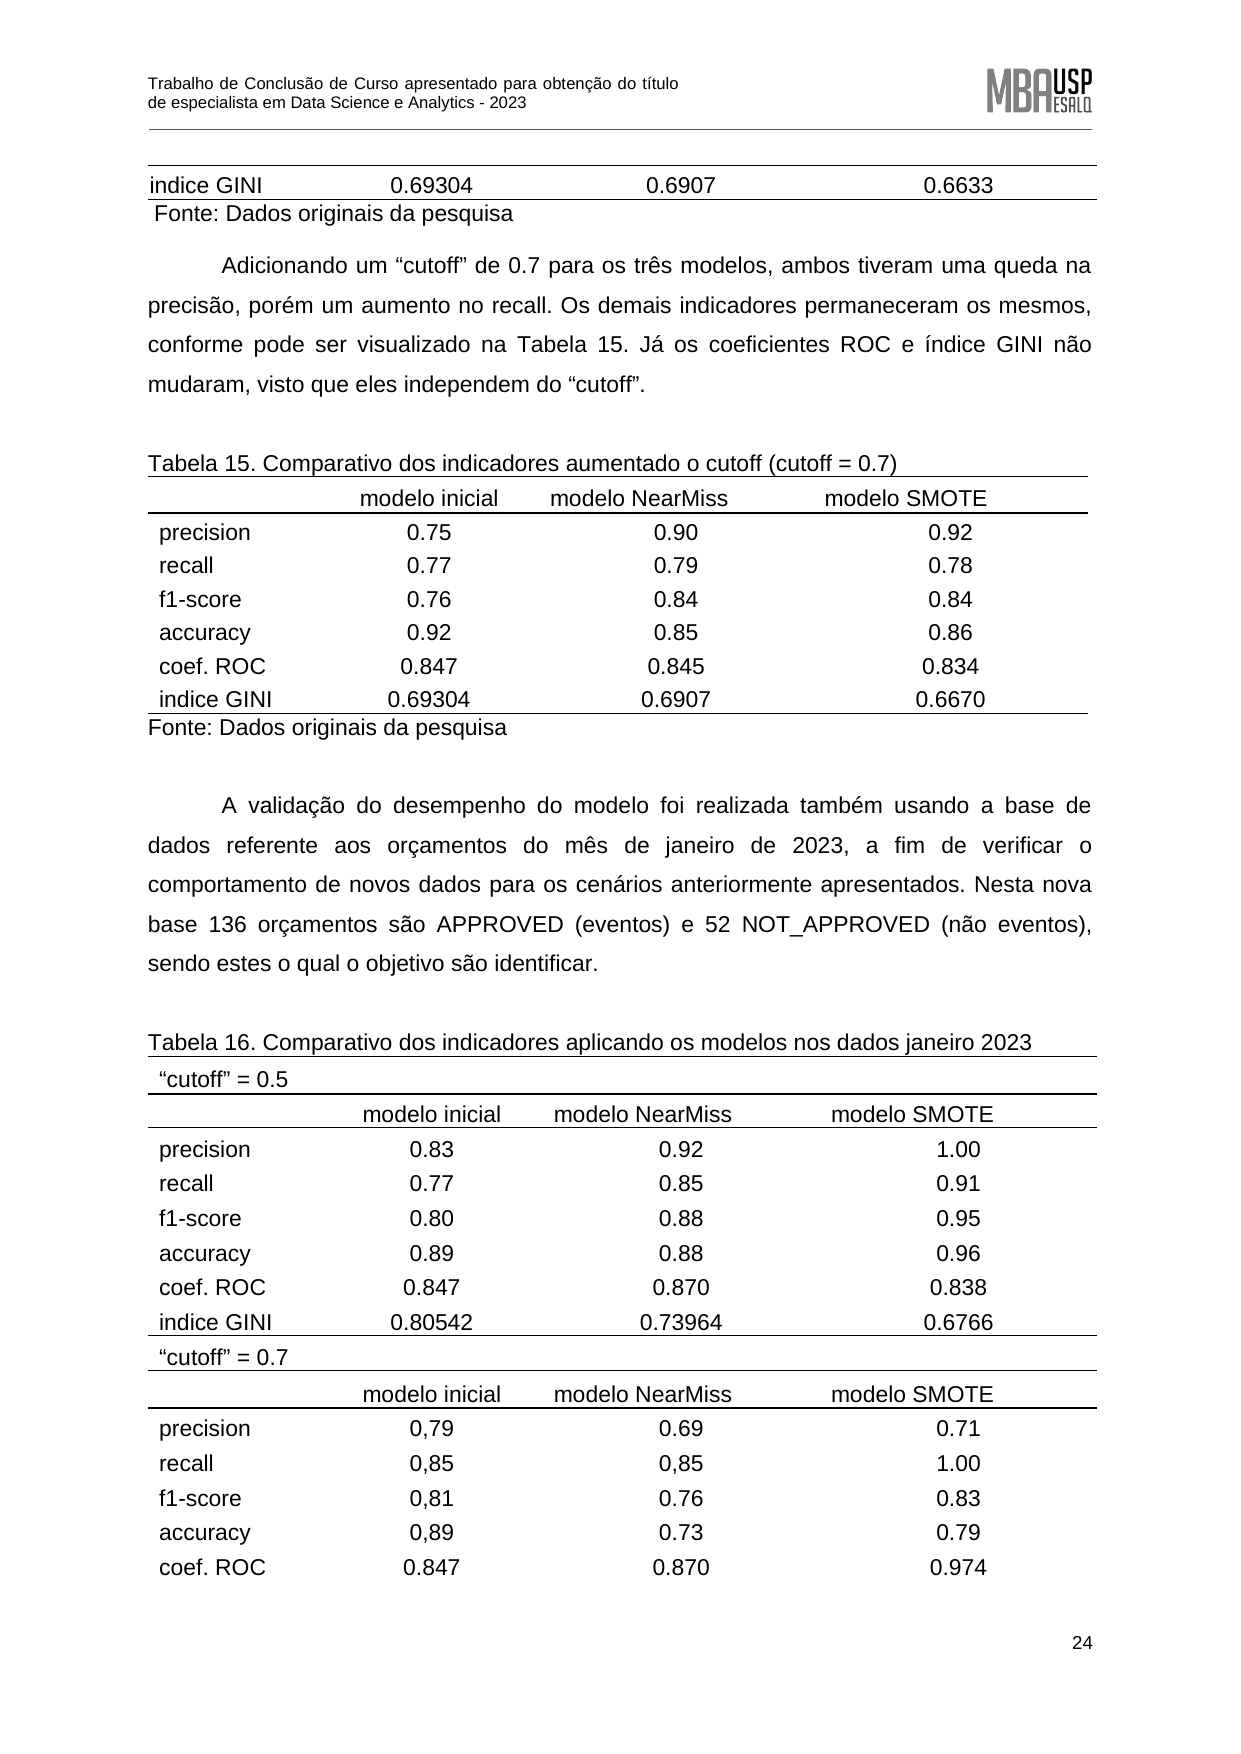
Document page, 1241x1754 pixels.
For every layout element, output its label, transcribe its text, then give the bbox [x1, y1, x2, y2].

table_cell [542, 1336, 819, 1370]
table_cell 0.76 [542, 1476, 819, 1511]
table_cell 0.83 [820, 1476, 1097, 1511]
table_header modelo NearMiss [539, 477, 813, 512]
table_cell “cutoff” = 0.7 [148, 1336, 321, 1370]
table_cell modelo SMOTE [820, 1095, 1097, 1127]
table_cell 0.73964 [542, 1301, 819, 1335]
table_cell 0,81 [321, 1476, 542, 1511]
table_header [820, 1057, 1097, 1092]
table_cell 0.77 [319, 545, 538, 579]
table_cell modelo NearMiss [542, 1371, 819, 1407]
table_cell 0.838 [820, 1266, 1097, 1301]
table_header modelo SMOTE [813, 477, 1088, 512]
table_cell 0.80 [321, 1197, 542, 1231]
table_cell 0.83 [321, 1128, 542, 1162]
table_cell 0.75 [319, 514, 538, 545]
text Adicionando um “cutoff” de 0.7 para os três modelos, ambos tiveram uma queda na precisão, porém um aumento no recall. Os demais indicadores permaneceram os mesmos, conforme pode ser visualizado na Tabela 15. Já os coeficientes ROC e índice GINI não mudaram, visto que eles independem do “cutoff”. [148, 252, 1092, 397]
text Tabela 16. Comparativo dos indicadores aplicando os modelos nos dados janeiro 2023 [148, 1029, 1092, 1056]
table_cell indice GINI [148, 1301, 321, 1335]
table_cell 0.77 [321, 1162, 542, 1197]
text Tabela 15. Comparativo dos indicadores aumentado o cutoff (cutoff = 0.7) [148, 450, 1092, 476]
table_cell indice GINI [148, 166, 321, 199]
table_cell 0,85 [542, 1442, 819, 1476]
table_cell 0.96 [820, 1231, 1097, 1266]
table_cell 0.90 [539, 514, 813, 545]
table_cell 0.974 [820, 1546, 1097, 1580]
table_cell [820, 1336, 1097, 1370]
table_cell 0.870 [542, 1266, 819, 1301]
table_cell modelo inicial [321, 1371, 542, 1407]
table_cell f1-score [148, 579, 319, 612]
table_cell 0.6670 [813, 679, 1088, 712]
table_header modelo inicial [319, 477, 538, 512]
table_cell 1.00 [820, 1128, 1097, 1162]
table_cell accuracy [148, 612, 319, 646]
table_cell 0.870 [542, 1546, 819, 1580]
table_cell 0.91 [820, 1162, 1097, 1197]
table_cell precision [148, 1409, 321, 1442]
table_header “cutoff” = 0.5 [148, 1057, 321, 1092]
table_cell [148, 1095, 321, 1127]
table_cell 0.80542 [321, 1301, 542, 1335]
table_cell modelo inicial [321, 1095, 542, 1127]
table_cell indice GINI [148, 679, 319, 712]
table_cell accuracy [148, 1511, 321, 1546]
table_header [321, 1057, 542, 1092]
table_cell 0.6633 [820, 166, 1097, 199]
table_cell 0.6907 [542, 166, 819, 199]
table_cell 0.95 [820, 1197, 1097, 1231]
table_cell 0.88 [542, 1231, 819, 1266]
table_cell 0.79 [539, 545, 813, 579]
table_cell 0.71 [820, 1409, 1097, 1442]
table_header [148, 477, 319, 512]
table_cell 0.6907 [539, 679, 813, 712]
table_cell 0.73 [542, 1511, 819, 1546]
table_cell 0.847 [321, 1266, 542, 1301]
table_cell f1-score [148, 1476, 321, 1511]
table_cell 1.00 [820, 1442, 1097, 1476]
picture [984, 67, 1095, 114]
table_cell 0.88 [542, 1197, 819, 1231]
table_cell recall [148, 545, 319, 579]
table_cell coef. ROC [148, 1266, 321, 1301]
table_cell 0,79 [321, 1409, 542, 1442]
text Fonte: Dados originais da pesquisa [148, 713, 1092, 740]
table_cell 0.84 [813, 579, 1088, 612]
table_cell modelo SMOTE [820, 1371, 1097, 1407]
table_cell 0.69304 [321, 166, 542, 199]
text Fonte: Dados originais da pesquisa [148, 200, 1092, 226]
table_cell recall [148, 1162, 321, 1197]
table_cell precision [148, 1128, 321, 1162]
table_cell 0.76 [319, 579, 538, 612]
table_cell accuracy [148, 1231, 321, 1266]
table_cell precision [148, 514, 319, 545]
table_cell f1-score [148, 1197, 321, 1231]
table_header [542, 1057, 819, 1092]
table_cell 0.89 [321, 1231, 542, 1266]
table_cell 0.85 [539, 612, 813, 646]
table_cell 0.69 [542, 1409, 819, 1442]
table_cell 0.92 [813, 514, 1088, 545]
table_cell recall [148, 1442, 321, 1476]
table_cell 0.847 [321, 1546, 542, 1580]
table_cell modelo NearMiss [542, 1095, 819, 1127]
table_cell 0.79 [820, 1511, 1097, 1546]
table_cell coef. ROC [148, 646, 319, 679]
table_cell 0.84 [539, 579, 813, 612]
table_cell 0,85 [321, 1442, 542, 1476]
table_cell 0,89 [321, 1511, 542, 1546]
table_cell [148, 1371, 321, 1407]
table_cell coef. ROC [148, 1546, 321, 1580]
table_cell 0.86 [813, 612, 1088, 646]
table_cell 0.92 [319, 612, 538, 646]
table_cell [321, 1336, 542, 1370]
table_cell 0.78 [813, 545, 1088, 579]
table_cell 0.845 [539, 646, 813, 679]
table_cell 0.85 [542, 1162, 819, 1197]
text A validação do desempenho do modelo foi realizada também usando a base de dados referente aos orçamentos do mês de janeiro de 2023, a fim de verificar o comportamento de novos dados para os cenários anteriormente apresentados. Nesta nova base 136 orçamentos são APPROVED (eventos) e 52 NOT_APPROVED (não eventos), sendo estes o qual o objetivo são identificar. [148, 792, 1092, 977]
table_cell 0.6766 [820, 1301, 1097, 1335]
table_cell 0.847 [319, 646, 538, 679]
table_cell 0.92 [542, 1128, 819, 1162]
table_cell 0.69304 [319, 679, 538, 712]
table_cell 0.834 [813, 646, 1088, 679]
